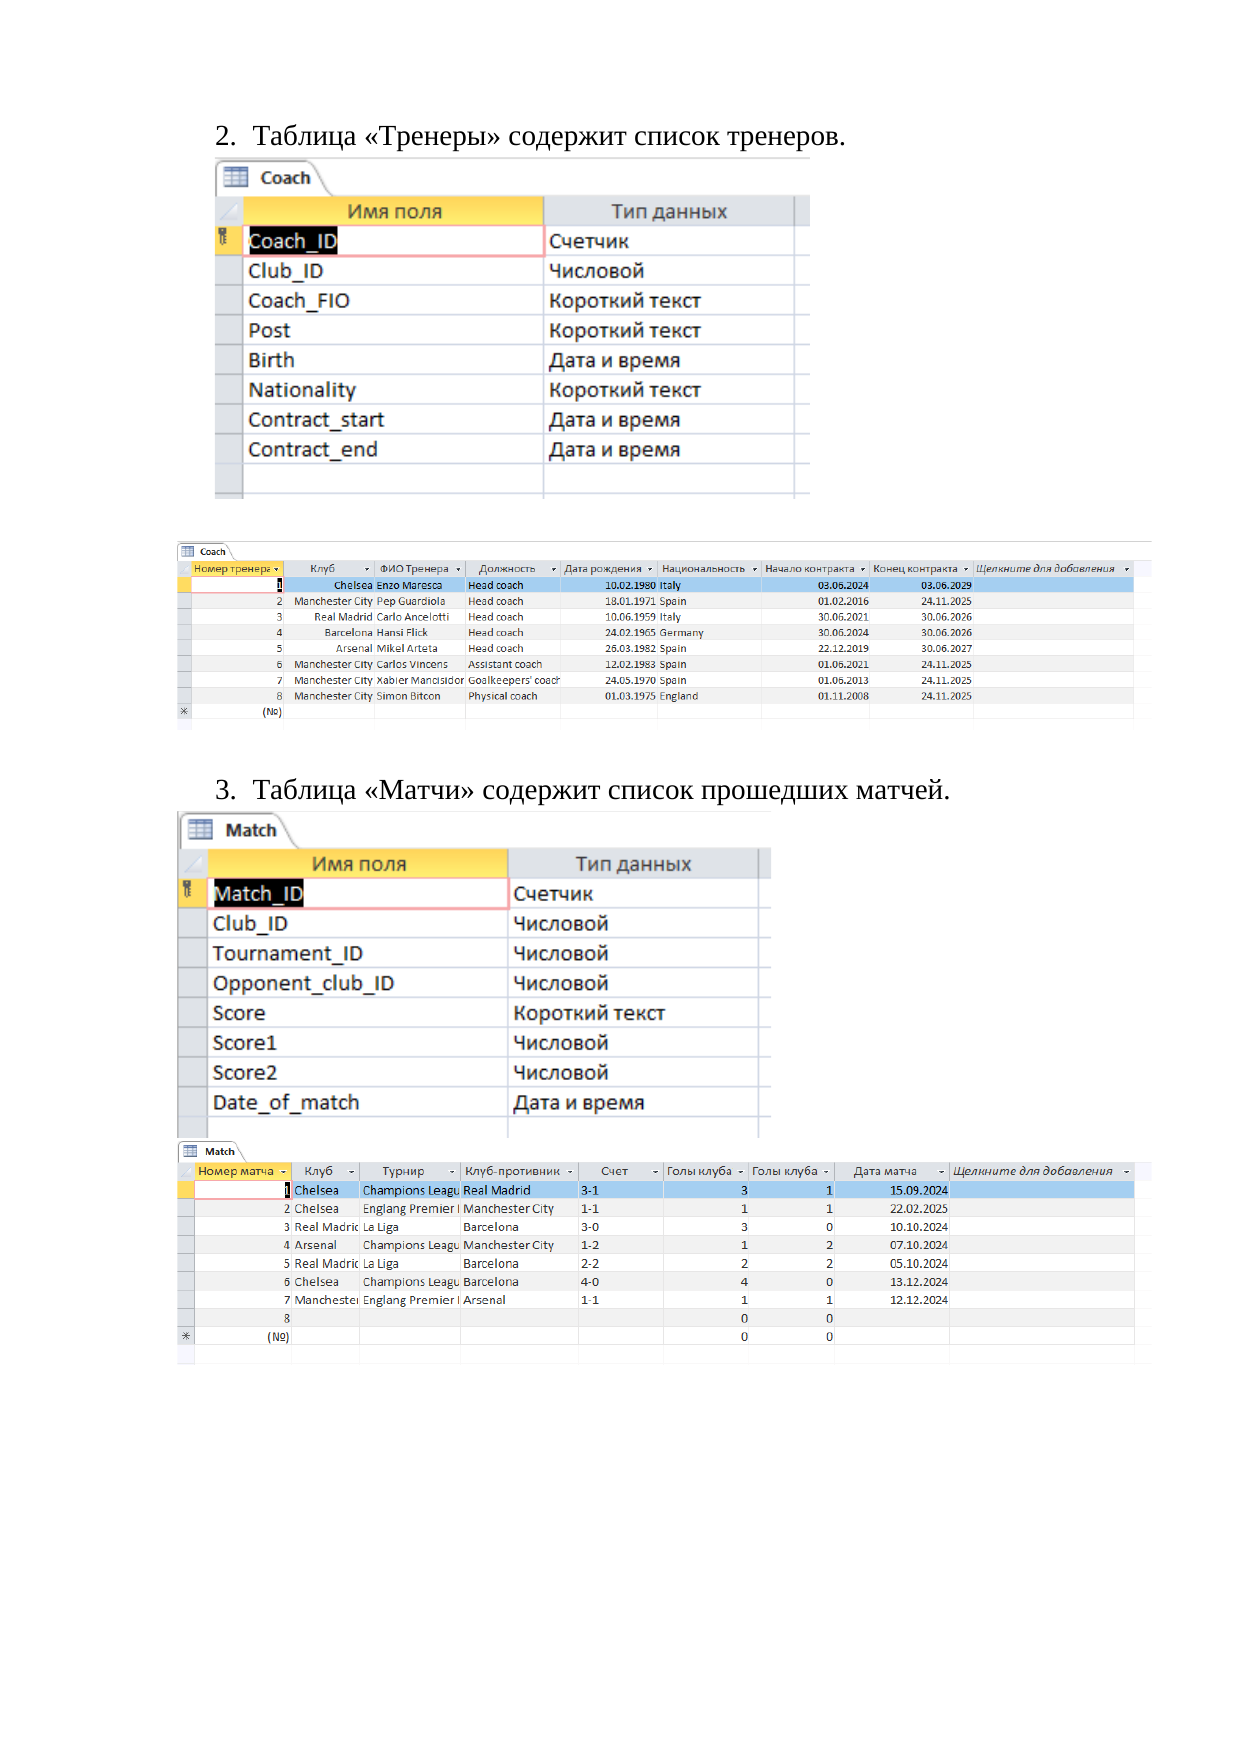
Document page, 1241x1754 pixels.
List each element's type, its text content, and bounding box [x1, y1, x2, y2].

list Таблица «Матчи» содержит список прошедших матчей. [215, 772, 1079, 806]
picture [214, 156, 810, 499]
picture [177, 1141, 1152, 1365]
picture [177, 811, 772, 1138]
picture [177, 541, 1152, 730]
list Таблица «Тренеры» содержит список тренеров. [215, 118, 1079, 152]
